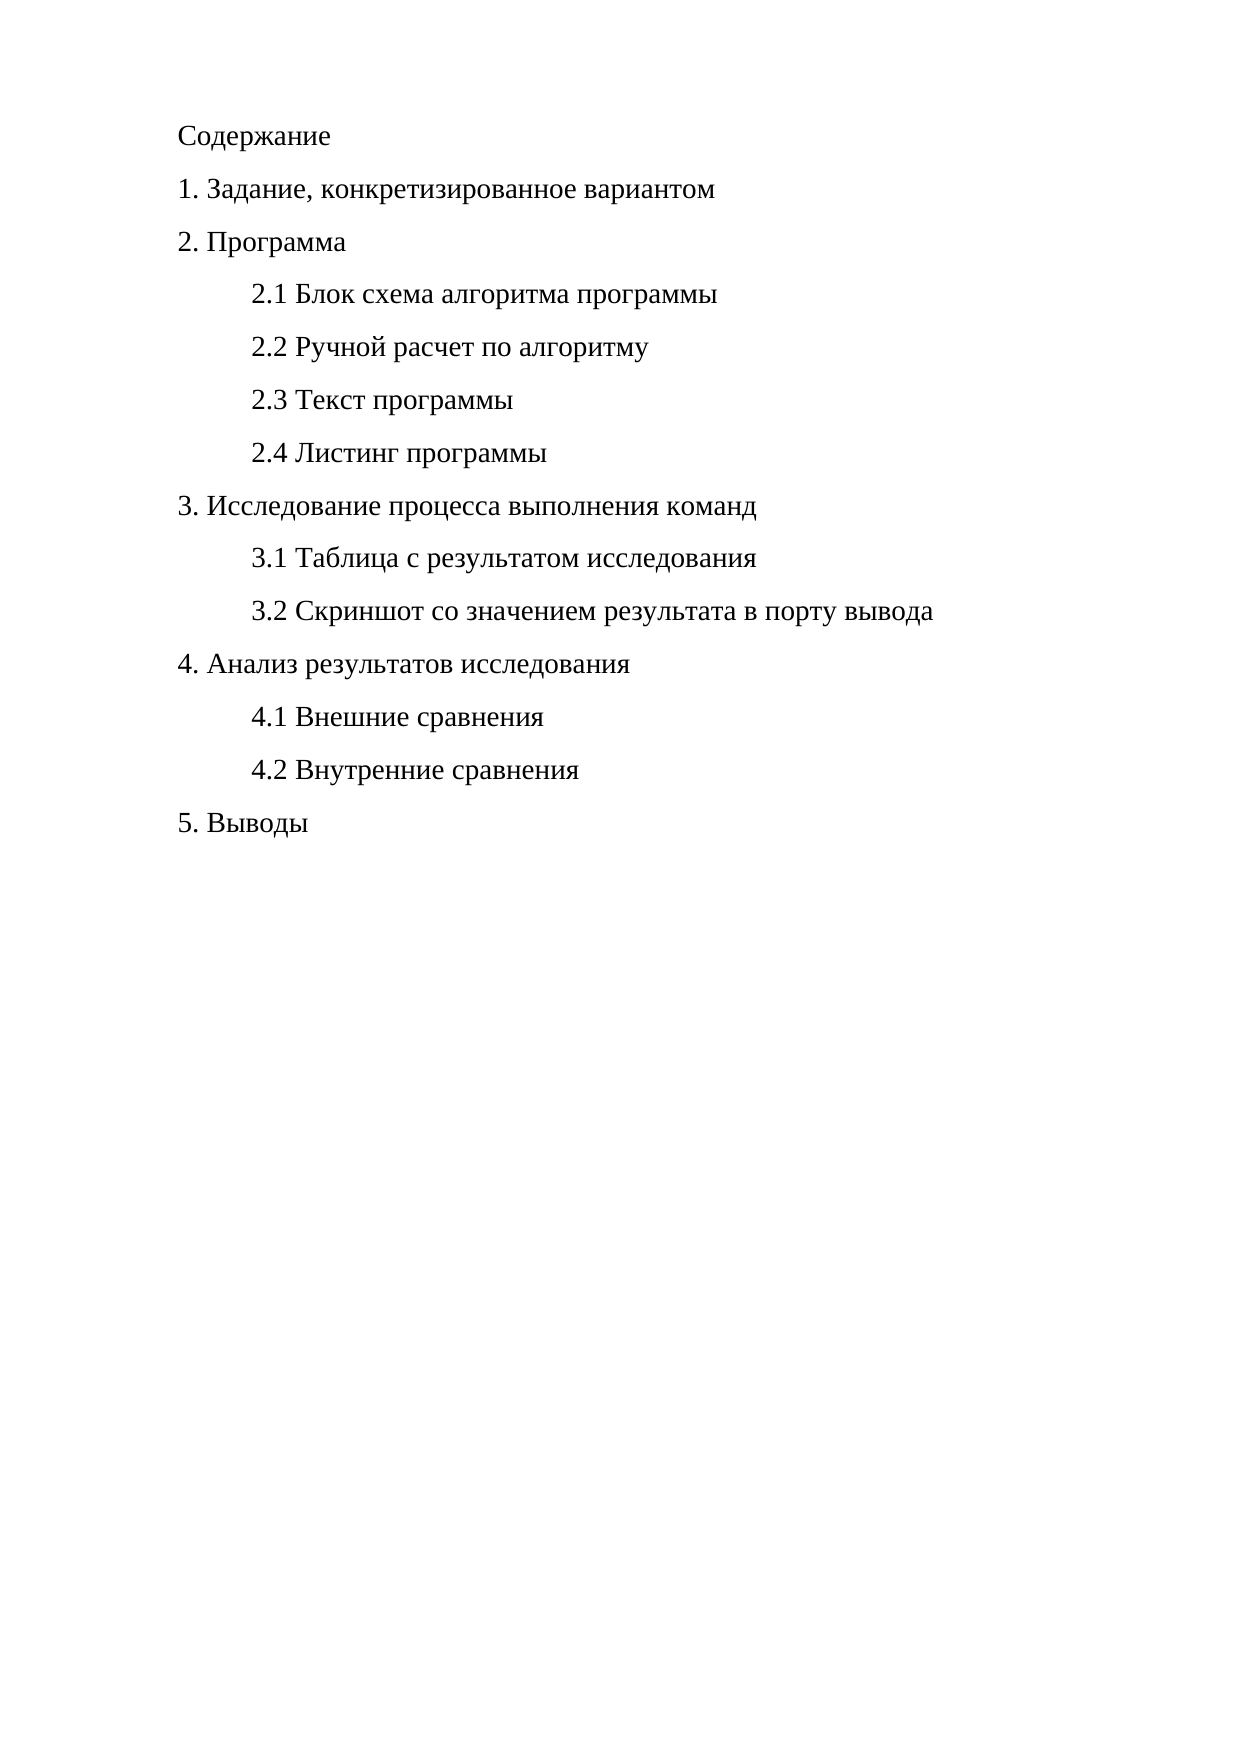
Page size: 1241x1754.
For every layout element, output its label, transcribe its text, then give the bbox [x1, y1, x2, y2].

text 2.2 Ручной расчет по алгоритму [177, 329, 1152, 363]
text 2. Программа [177, 224, 1152, 257]
text 4.1 Внешние сравнения [177, 699, 1152, 733]
text 3. Исследование процесса выполнения команд [177, 488, 1152, 521]
text 2.3 Текст программы [177, 382, 1152, 416]
text Содержание [177, 118, 1152, 152]
text 3.2 Скриншот со значением результата в порту вывода [177, 593, 1152, 627]
text 5. Выводы [177, 805, 1152, 838]
text 2.1 Блок схема алгоритма программы [177, 277, 1152, 310]
text 4. Анализ результатов исследования [177, 646, 1152, 680]
text 3.1 Таблица с результатом исследования [177, 541, 1152, 574]
text 1. Задание, конкретизированное вариантом [177, 171, 1152, 204]
text 4.2 Внутренние сравнения [177, 752, 1152, 785]
text 2.4 Листинг программы [177, 435, 1152, 468]
